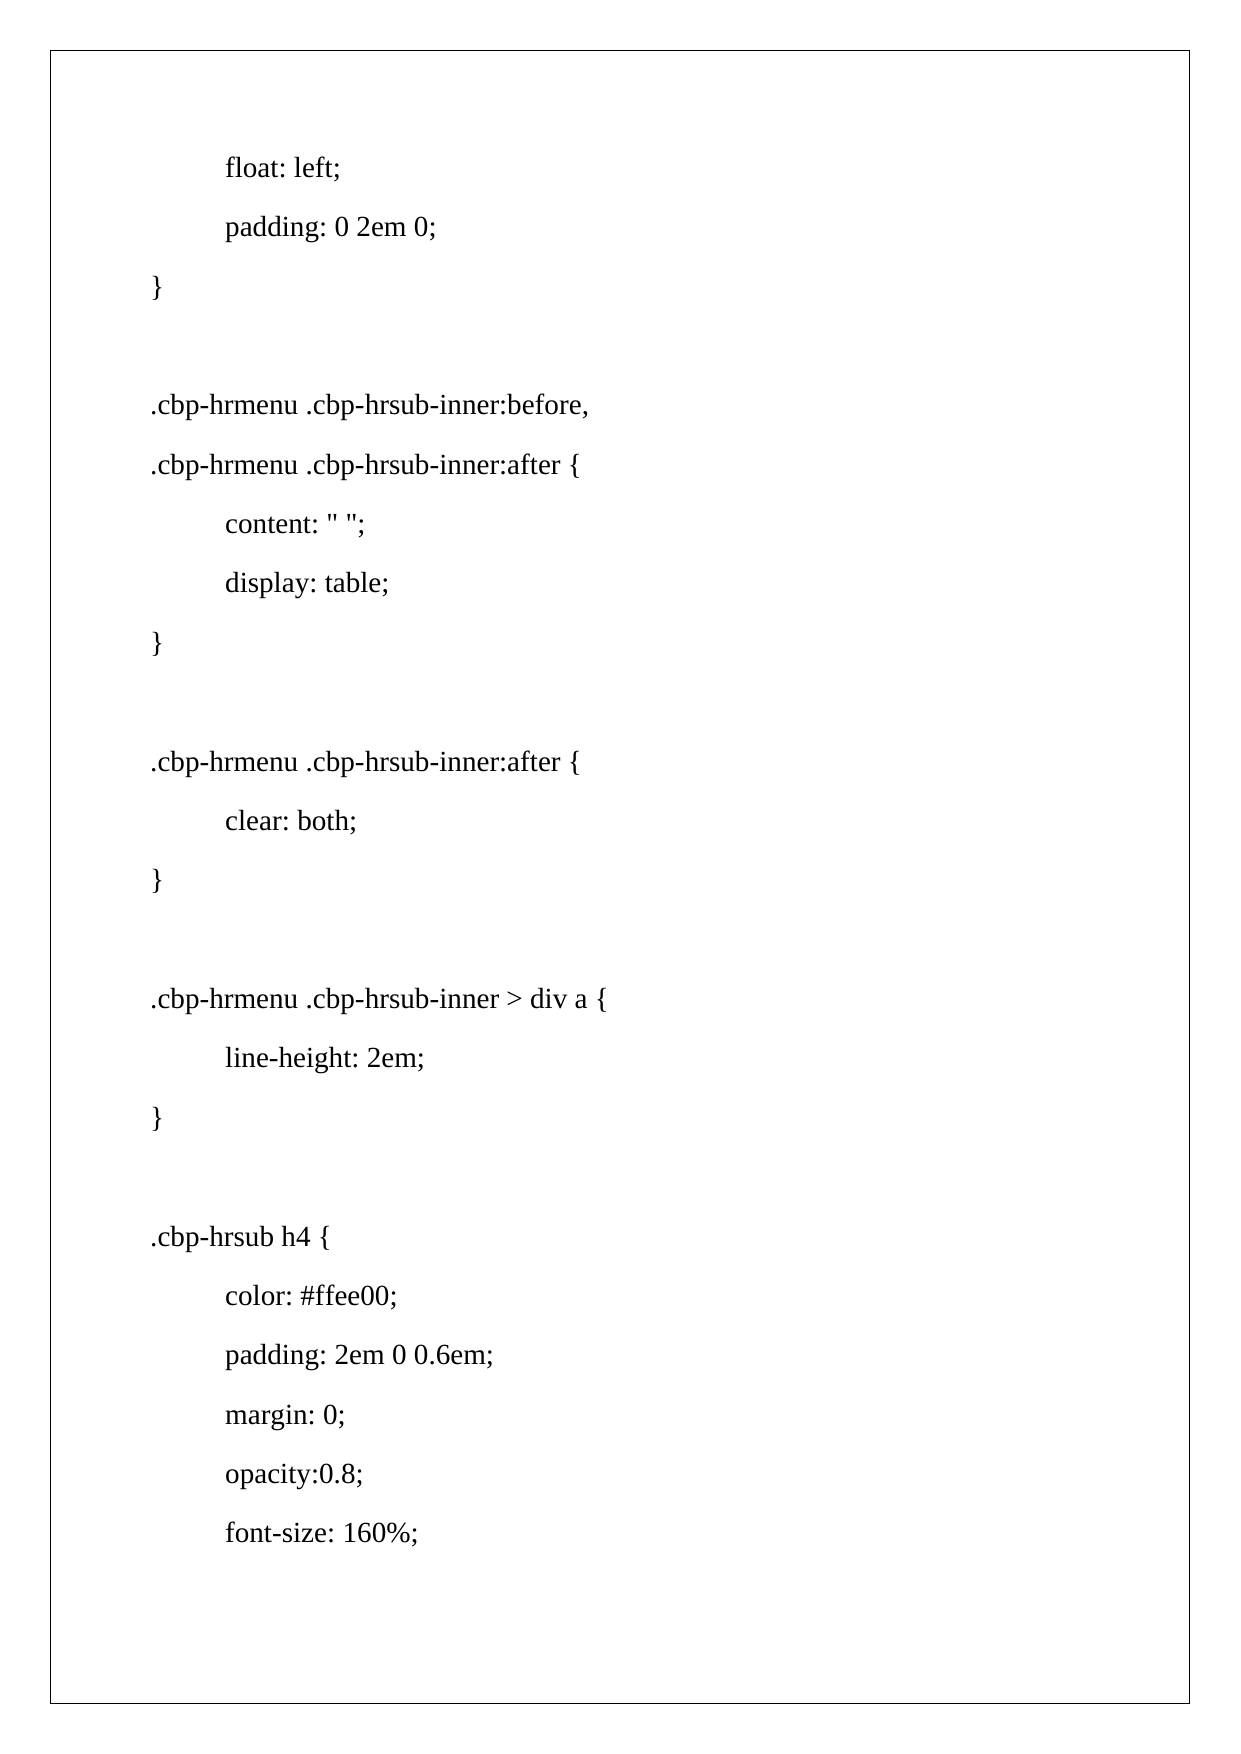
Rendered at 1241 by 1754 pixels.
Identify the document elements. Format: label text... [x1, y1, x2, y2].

text opacity:0.8; [150, 1456, 1090, 1490]
text line-height: 2em; [150, 1041, 1090, 1074]
text } [150, 1100, 1090, 1133]
text clear: both; [150, 803, 1090, 837]
text .cbp-hrmenu .cbp-hrsub-inner > div a { [150, 981, 1090, 1015]
text color: #ffee00; [150, 1278, 1090, 1312]
text font-size: 160%; [150, 1516, 1090, 1549]
text } [150, 269, 1090, 302]
text padding: 0 2em 0; [150, 209, 1090, 243]
text .cbp-hrsub h4 { [150, 1219, 1090, 1252]
text .cbp-hrmenu .cbp-hrsub-inner:before, [150, 387, 1090, 421]
text padding: 2em 0 0.6em; [150, 1337, 1090, 1371]
text .cbp-hrmenu .cbp-hrsub-inner:after { [150, 447, 1090, 480]
text .cbp-hrmenu .cbp-hrsub-inner:after { [150, 744, 1090, 777]
text float: left; [150, 150, 1090, 183]
text content: " "; [150, 506, 1090, 540]
text margin: 0; [150, 1397, 1090, 1430]
text } [150, 862, 1090, 896]
text display: table; [150, 566, 1090, 599]
text } [150, 625, 1090, 658]
